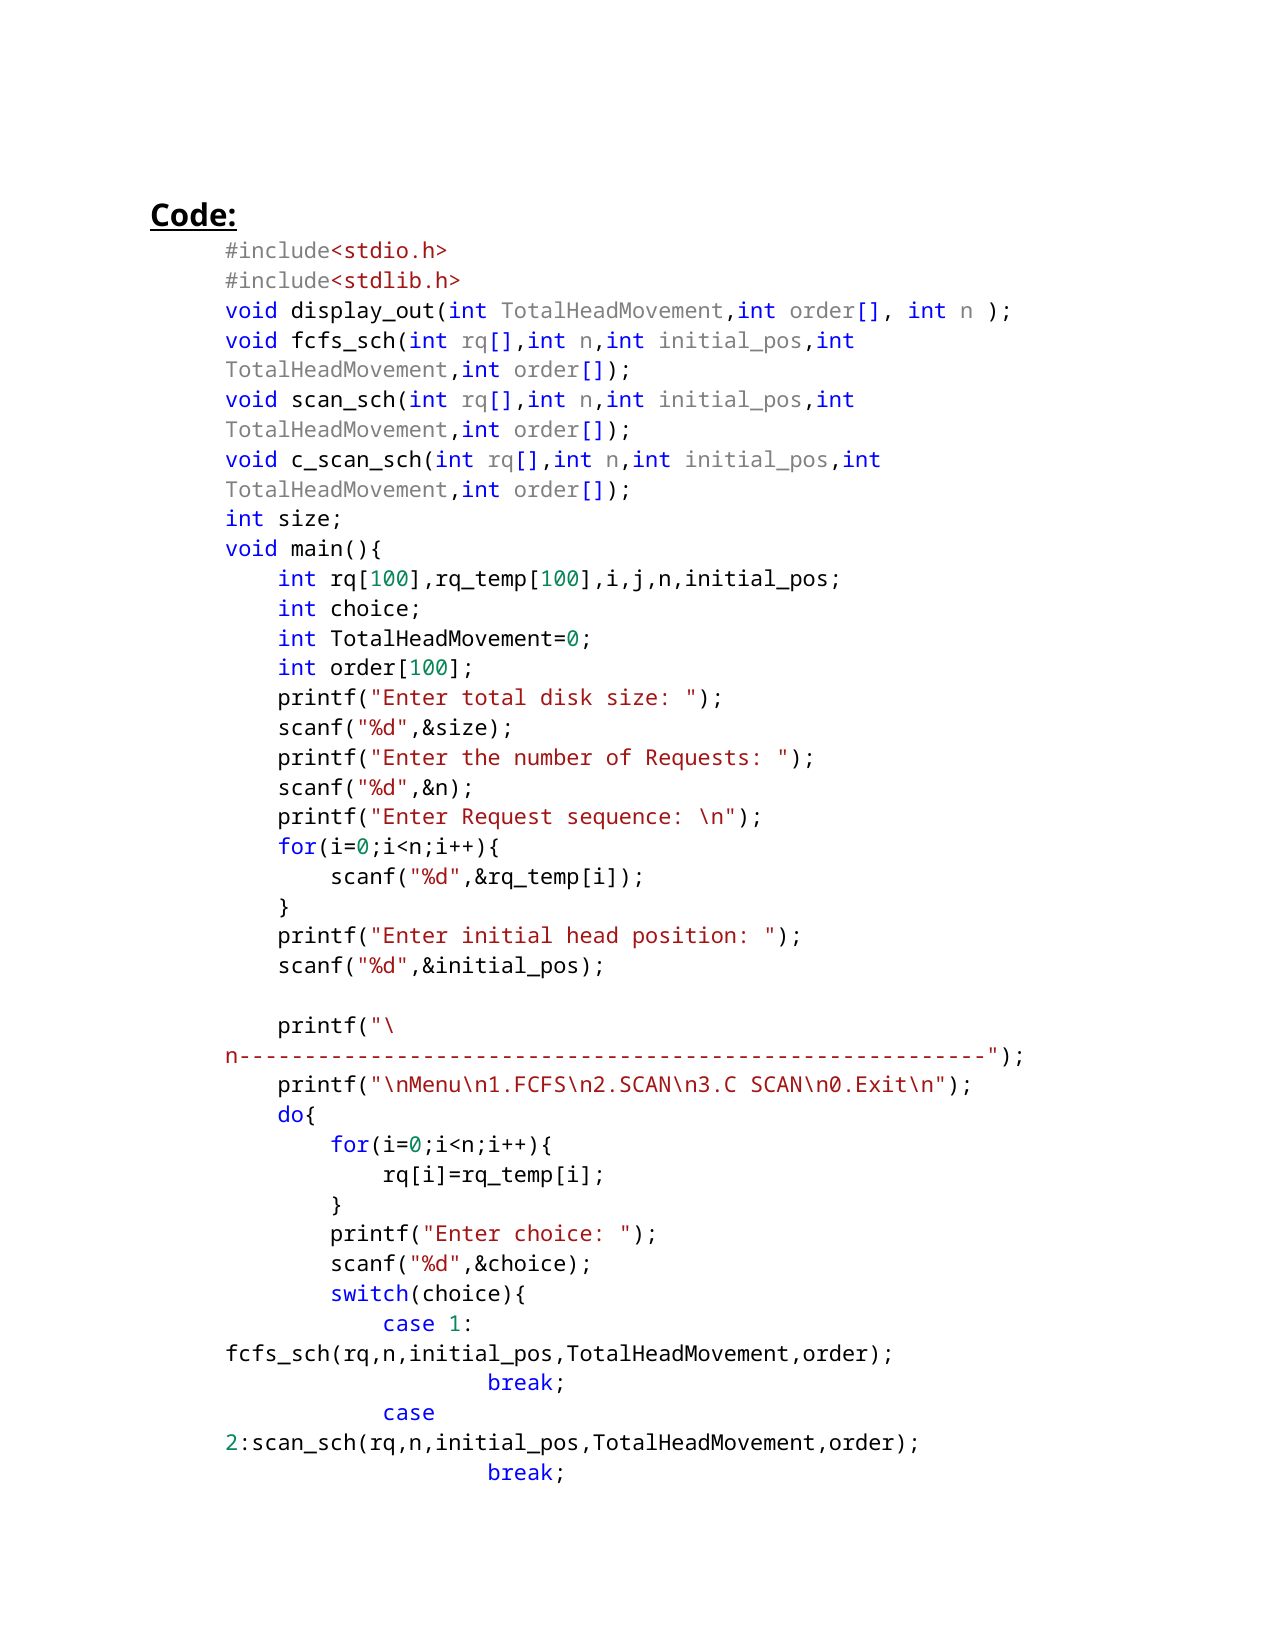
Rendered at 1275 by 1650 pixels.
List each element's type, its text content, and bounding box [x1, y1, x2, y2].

text void display_out(int TotalHeadMovement,int order[], int n ); [225, 295, 1125, 324]
text int rq[100],rq_temp[100],i,j,n,initial_pos; [225, 563, 1125, 593]
text case 1: fcfs_sch(rq,n,initial_pos,TotalHeadMovement,order); [225, 1308, 1125, 1367]
text scanf("%d",&size); [225, 712, 1125, 742]
text scanf("%d",&rq_temp[i]); [225, 861, 1125, 891]
text int order[100]; [225, 652, 1125, 682]
text printf("Enter total disk size: "); [225, 682, 1125, 712]
text switch(choice){ [225, 1278, 1125, 1308]
text int choice; [225, 593, 1125, 622]
text printf("Enter choice: "); [225, 1218, 1125, 1248]
text for(i=0;i<n;i++){ [225, 1129, 1125, 1159]
text do{ [225, 1099, 1125, 1129]
text printf("Enter Request sequence: \n"); [225, 801, 1125, 831]
text break; [225, 1457, 1125, 1486]
text rq[i]=rq_temp[i]; [225, 1159, 1125, 1188]
text int size; [225, 503, 1125, 533]
text #include<stdlib.h> [225, 265, 1125, 295]
text printf("\nMenu\n1.FCFS\n2.SCAN\n3.C SCAN\n0.Exit\n"); [225, 1069, 1125, 1099]
text void main(){ [225, 533, 1125, 563]
text #include<stdio.h> [225, 235, 1125, 265]
text } [225, 1188, 1125, 1218]
text scanf("%d",&choice); [225, 1248, 1125, 1278]
text scanf("%d",&n); [225, 771, 1125, 801]
text break; [225, 1367, 1125, 1397]
text for(i=0;i<n;i++){ [225, 831, 1125, 861]
text case 2:scan_sch(rq,n,initial_pos,TotalHeadMovement,order); [225, 1397, 1125, 1457]
text void scan_sch(int rq[],int n,int initial_pos,int TotalHeadMovement,int order[]); [225, 384, 1125, 444]
text } [225, 891, 1125, 920]
text printf("Enter initial head position: "); [225, 920, 1125, 950]
text void fcfs_sch(int rq[],int n,int initial_pos,int TotalHeadMovement,int order[]); [225, 324, 1125, 384]
text int TotalHeadMovement=0; [225, 622, 1125, 652]
text Code: [150, 150, 1125, 235]
text scanf("%d",&initial_pos); [225, 950, 1125, 980]
text printf("\n---------------------------------------------------------"); [225, 1010, 1125, 1069]
text printf("Enter the number of Requests: "); [225, 742, 1125, 771]
text void c_scan_sch(int rq[],int n,int initial_pos,int TotalHeadMovement,int order[]); [225, 444, 1125, 503]
